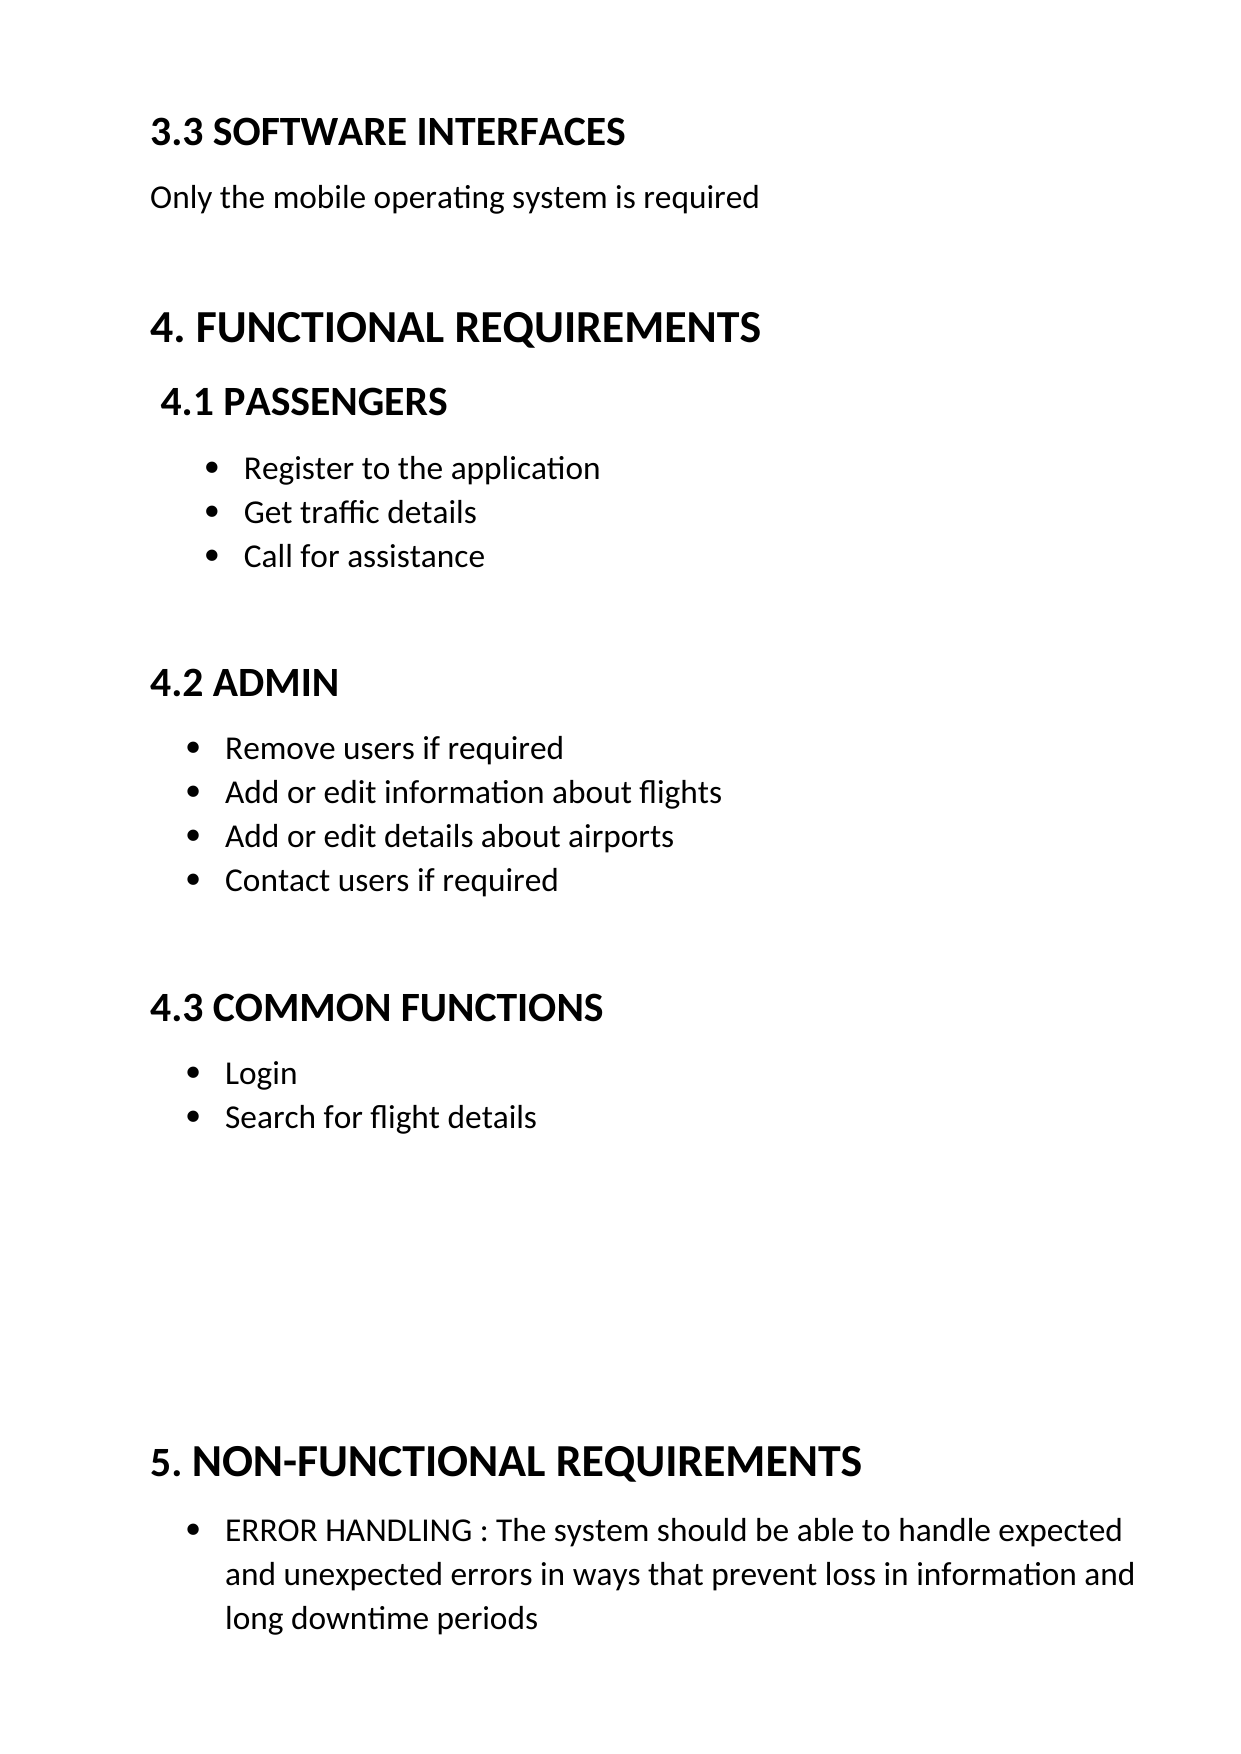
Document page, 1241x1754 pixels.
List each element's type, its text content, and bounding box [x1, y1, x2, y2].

text Only the mobile operating system is required [150, 177, 1152, 217]
text 5. NON-FUNCTIONAL REQUIREMENTS [150, 1432, 1152, 1488]
list Add or edit details about airports [187, 815, 1152, 856]
list ERROR HANDLING : The system should be able to handle expected and unexpected errors in ways that prevent loss in information and long downtime periods [187, 1509, 1152, 1638]
list Call for assistance [206, 534, 1152, 575]
text 3.3 SOFTWARE INTERFACES [150, 105, 1152, 156]
list Login [187, 1052, 1152, 1093]
text 4.2 ADMIN [150, 656, 1152, 707]
list Search for flight details [187, 1096, 1152, 1137]
list Add or edit information about flights [187, 771, 1152, 812]
list Contact users if required [187, 859, 1152, 900]
list Register to the application [206, 447, 1152, 487]
text 4.1 PASSENGERS [150, 375, 1152, 426]
text 4. FUNCTIONAL REQUIREMENTS [150, 298, 1152, 354]
list Remove users if required [187, 727, 1152, 768]
text 4.3 COMMON FUNCTIONS [150, 981, 1152, 1031]
list Get traffic details [206, 491, 1152, 531]
